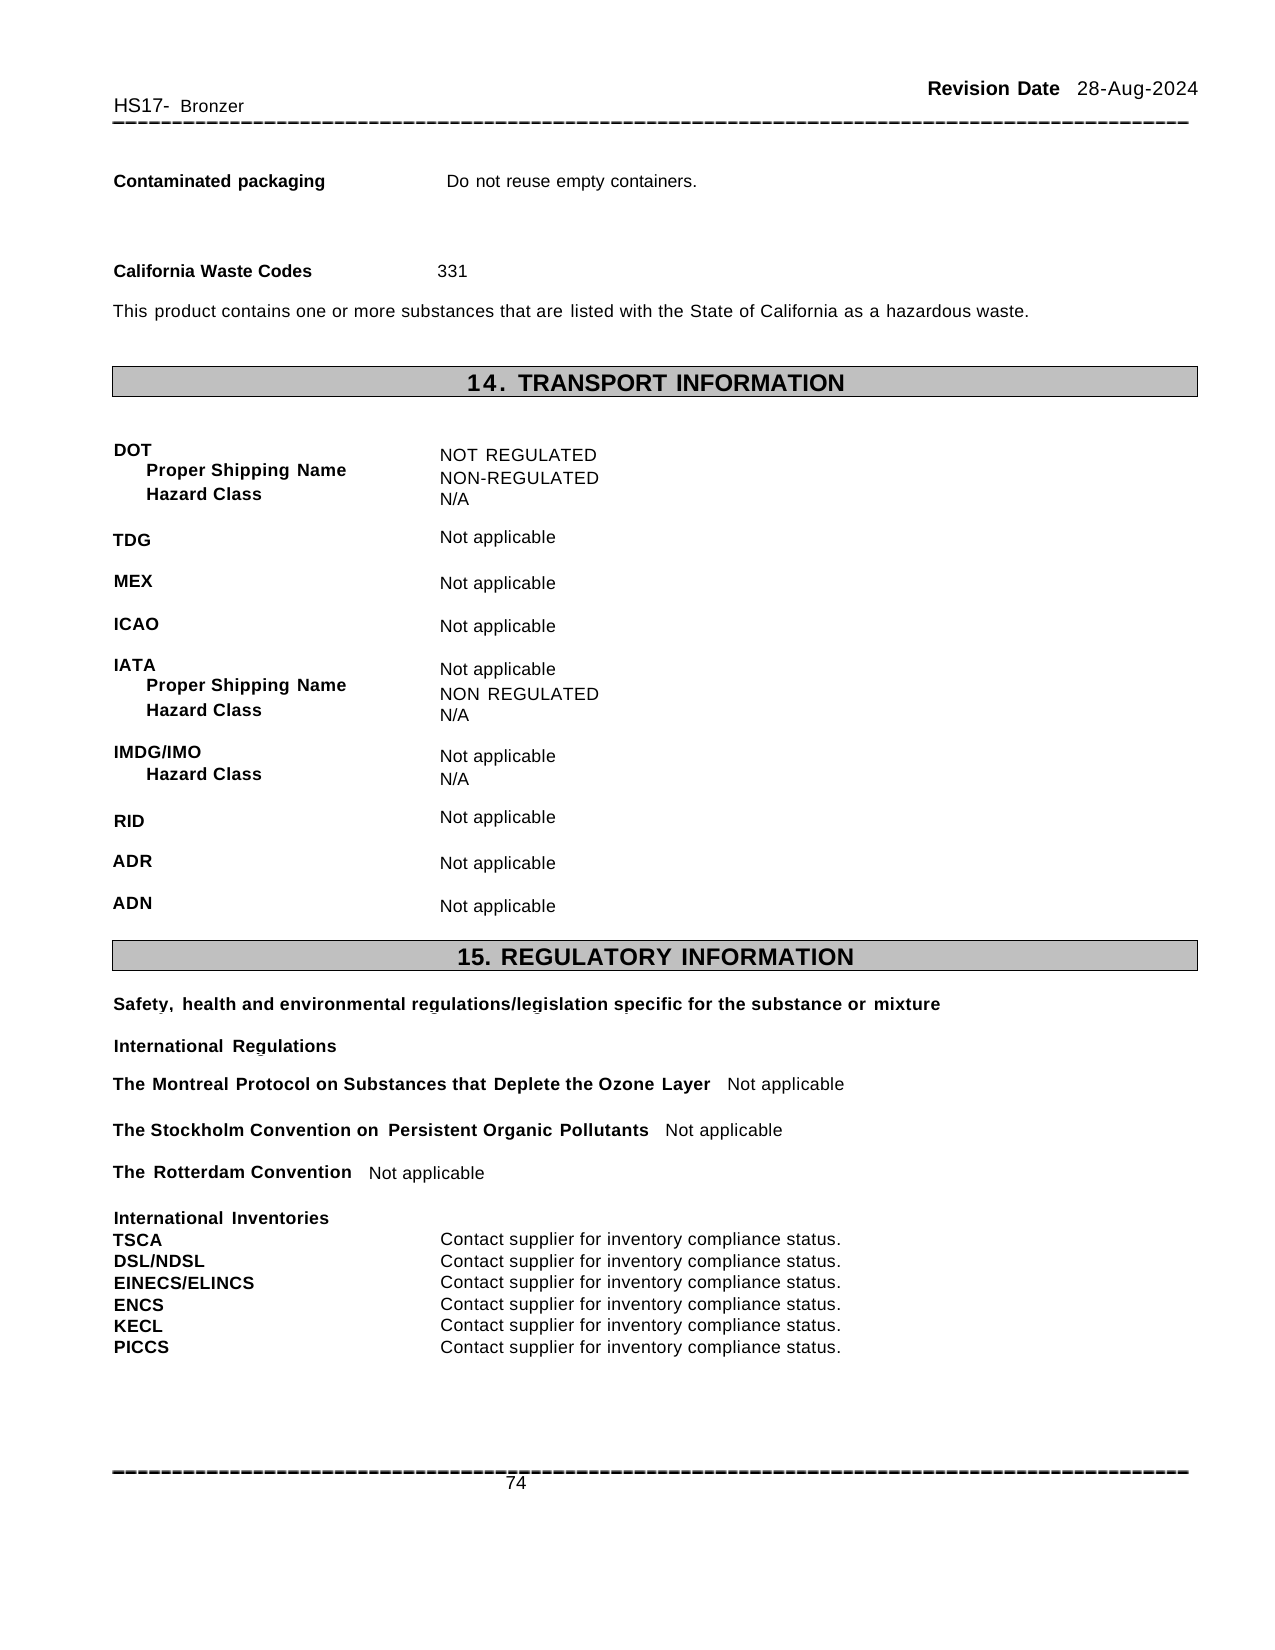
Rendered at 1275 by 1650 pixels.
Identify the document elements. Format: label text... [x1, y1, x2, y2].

text Not applicable [439, 661, 1199, 682]
text Hazard Class [146, 702, 429, 720]
text Proper Shipping Name [146, 462, 429, 487]
text Proper Shipping Name [146, 678, 429, 702]
text Hazard Class [146, 767, 429, 784]
text ADR [112, 853, 429, 871]
text RID [114, 810, 429, 831]
text N/A [439, 769, 1199, 790]
text IMDG/IMO [114, 742, 429, 763]
text N/A [439, 704, 1199, 725]
text Safety, health and environmental regulations/legislation specific for the substance or mixture [113, 994, 1199, 1014]
text This product contains one or more substances that are listed with the State of California as a hazardous waste. [113, 303, 1199, 324]
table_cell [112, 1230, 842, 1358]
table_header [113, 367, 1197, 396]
picture [112, 1470, 1189, 1474]
text California Waste Codes 331 [113, 261, 1199, 282]
text NON-REGULATED [439, 471, 1199, 488]
text International Regulations [114, 1036, 1199, 1057]
text The Montreal Protocol on Substances that Deplete the Ozone Layer Not applicable [113, 1079, 1199, 1122]
text Hazard Class [146, 487, 429, 504]
text Not applicable [439, 532, 1199, 575]
text Contaminated packaging Do not reuse empty containers. [113, 173, 1199, 194]
text NON REGULATED [439, 686, 1199, 704]
text The Stockholm Convention on Persistent Organic Pollutants Not applicable [113, 1122, 1199, 1143]
text Not applicable [439, 618, 1199, 639]
text Not applicable [439, 855, 1199, 876]
text ADN [112, 896, 429, 913]
text ICAO [114, 616, 429, 634]
text MEX [114, 574, 429, 591]
text Not applicable [439, 575, 1199, 596]
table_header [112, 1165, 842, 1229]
text DOT [114, 444, 429, 459]
text Not applicable [439, 747, 1199, 769]
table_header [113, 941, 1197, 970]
text IATA [114, 660, 429, 674]
text Not applicable [439, 812, 1199, 855]
text TDG [113, 530, 429, 551]
text Not applicable [439, 898, 1199, 919]
text N/A [439, 489, 1199, 510]
text NOT REGULATED [439, 449, 1199, 471]
